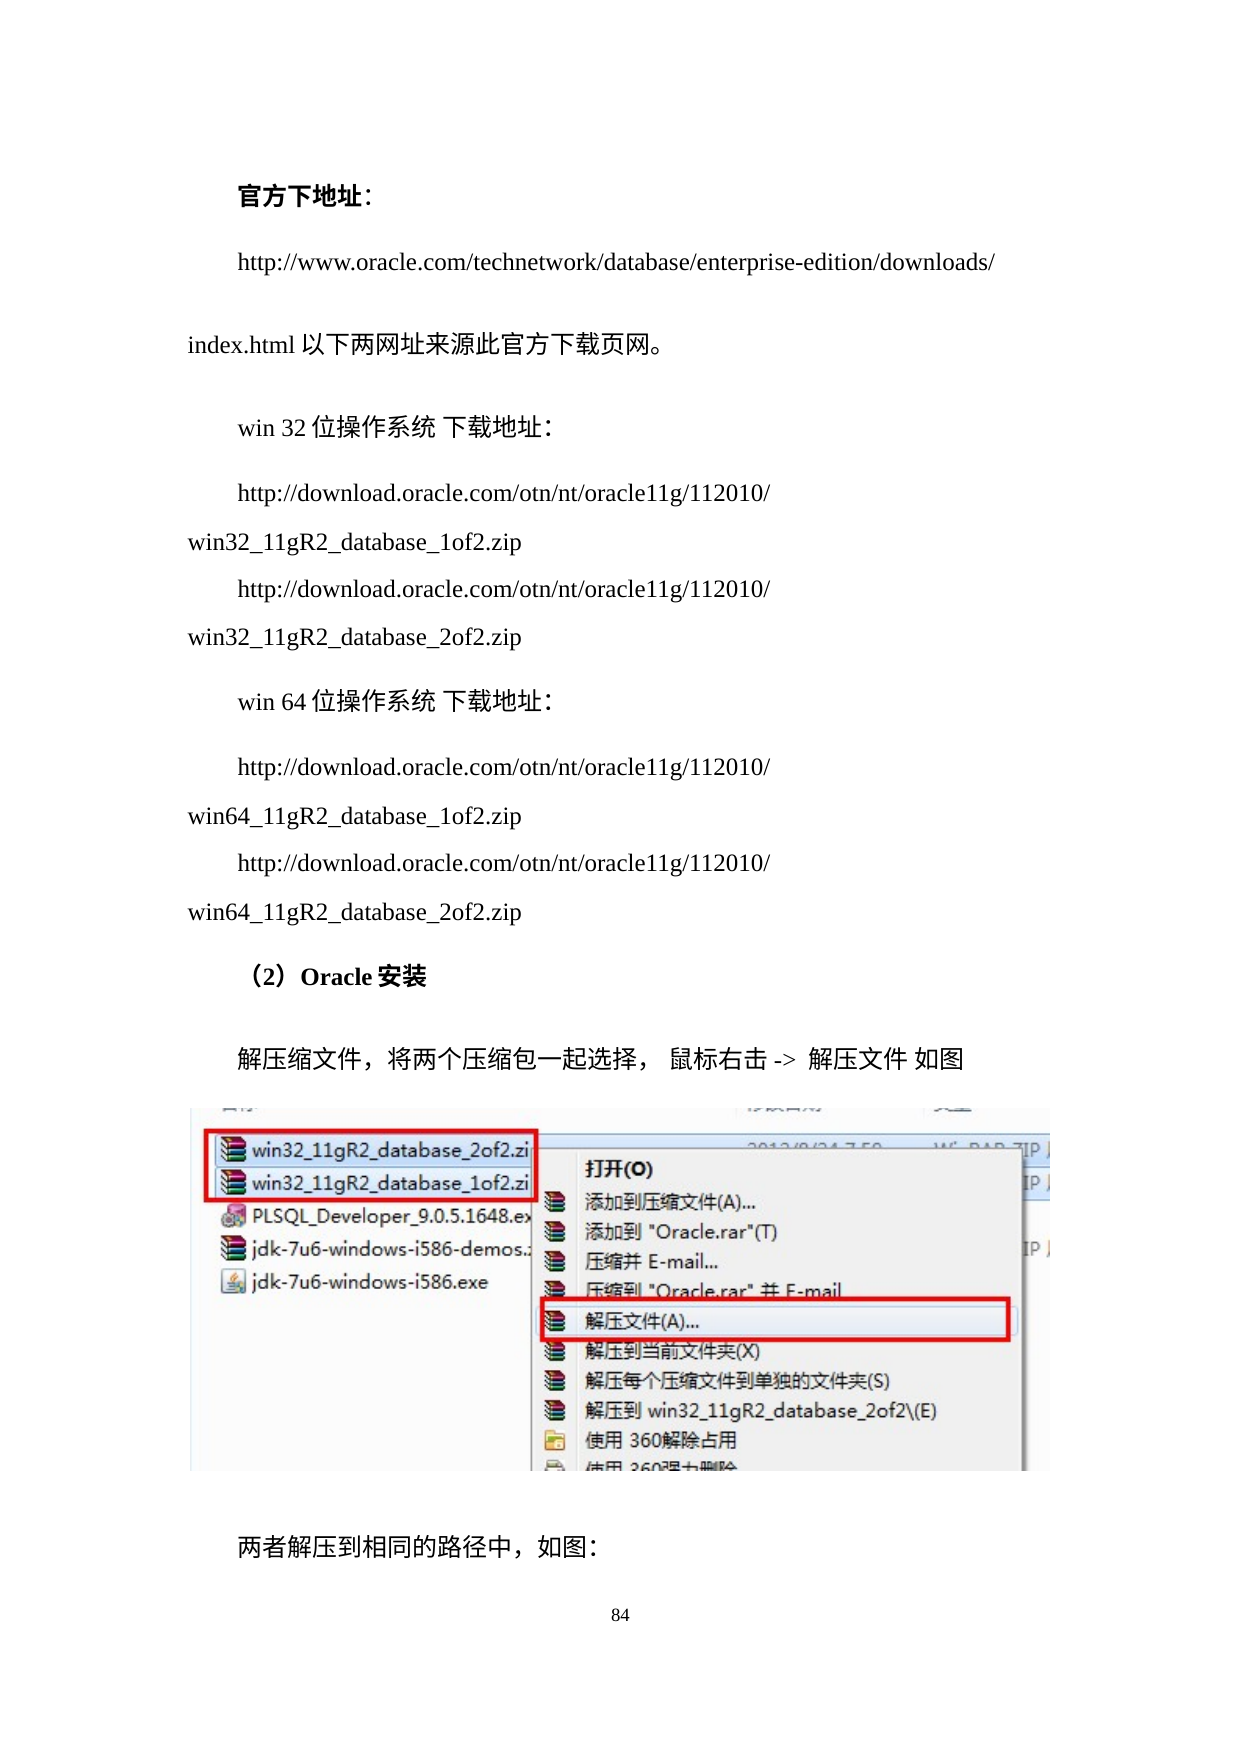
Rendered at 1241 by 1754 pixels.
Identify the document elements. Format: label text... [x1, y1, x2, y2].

text http://download.oracle.com/otn/nt/oracle11g/112010/win32_11gR2_database_2of2.zip [187, 572, 1053, 653]
text http://download.oracle.com/otn/nt/oracle11g/112010/win64_11gR2_database_1of2.zip [187, 751, 1053, 832]
picture [190, 1108, 1050, 1471]
text 官方下地址： [187, 162, 1053, 227]
text （2）Oracle安装 [187, 942, 1053, 1007]
text win 32位操作系统 下载地址： [187, 393, 1053, 458]
text 两者解压到相同的路径中，如图： [187, 1513, 1053, 1578]
text http://www.oracle.com/technetwork/database/enterprise-edition/downloads/index.html以下两网址来源此官方下载页网。 [187, 245, 1053, 375]
text win 64位操作系统 下载地址： [187, 667, 1053, 732]
text 解压缩文件，将两个压缩包一起选择， 鼠标右击 -> 解压文件 如图 [187, 1025, 1053, 1090]
text http://download.oracle.com/otn/nt/oracle11g/112010/win32_11gR2_database_1of2.zip [187, 476, 1053, 557]
text http://download.oracle.com/otn/nt/oracle11g/112010/win64_11gR2_database_2of2.zip [187, 846, 1053, 927]
